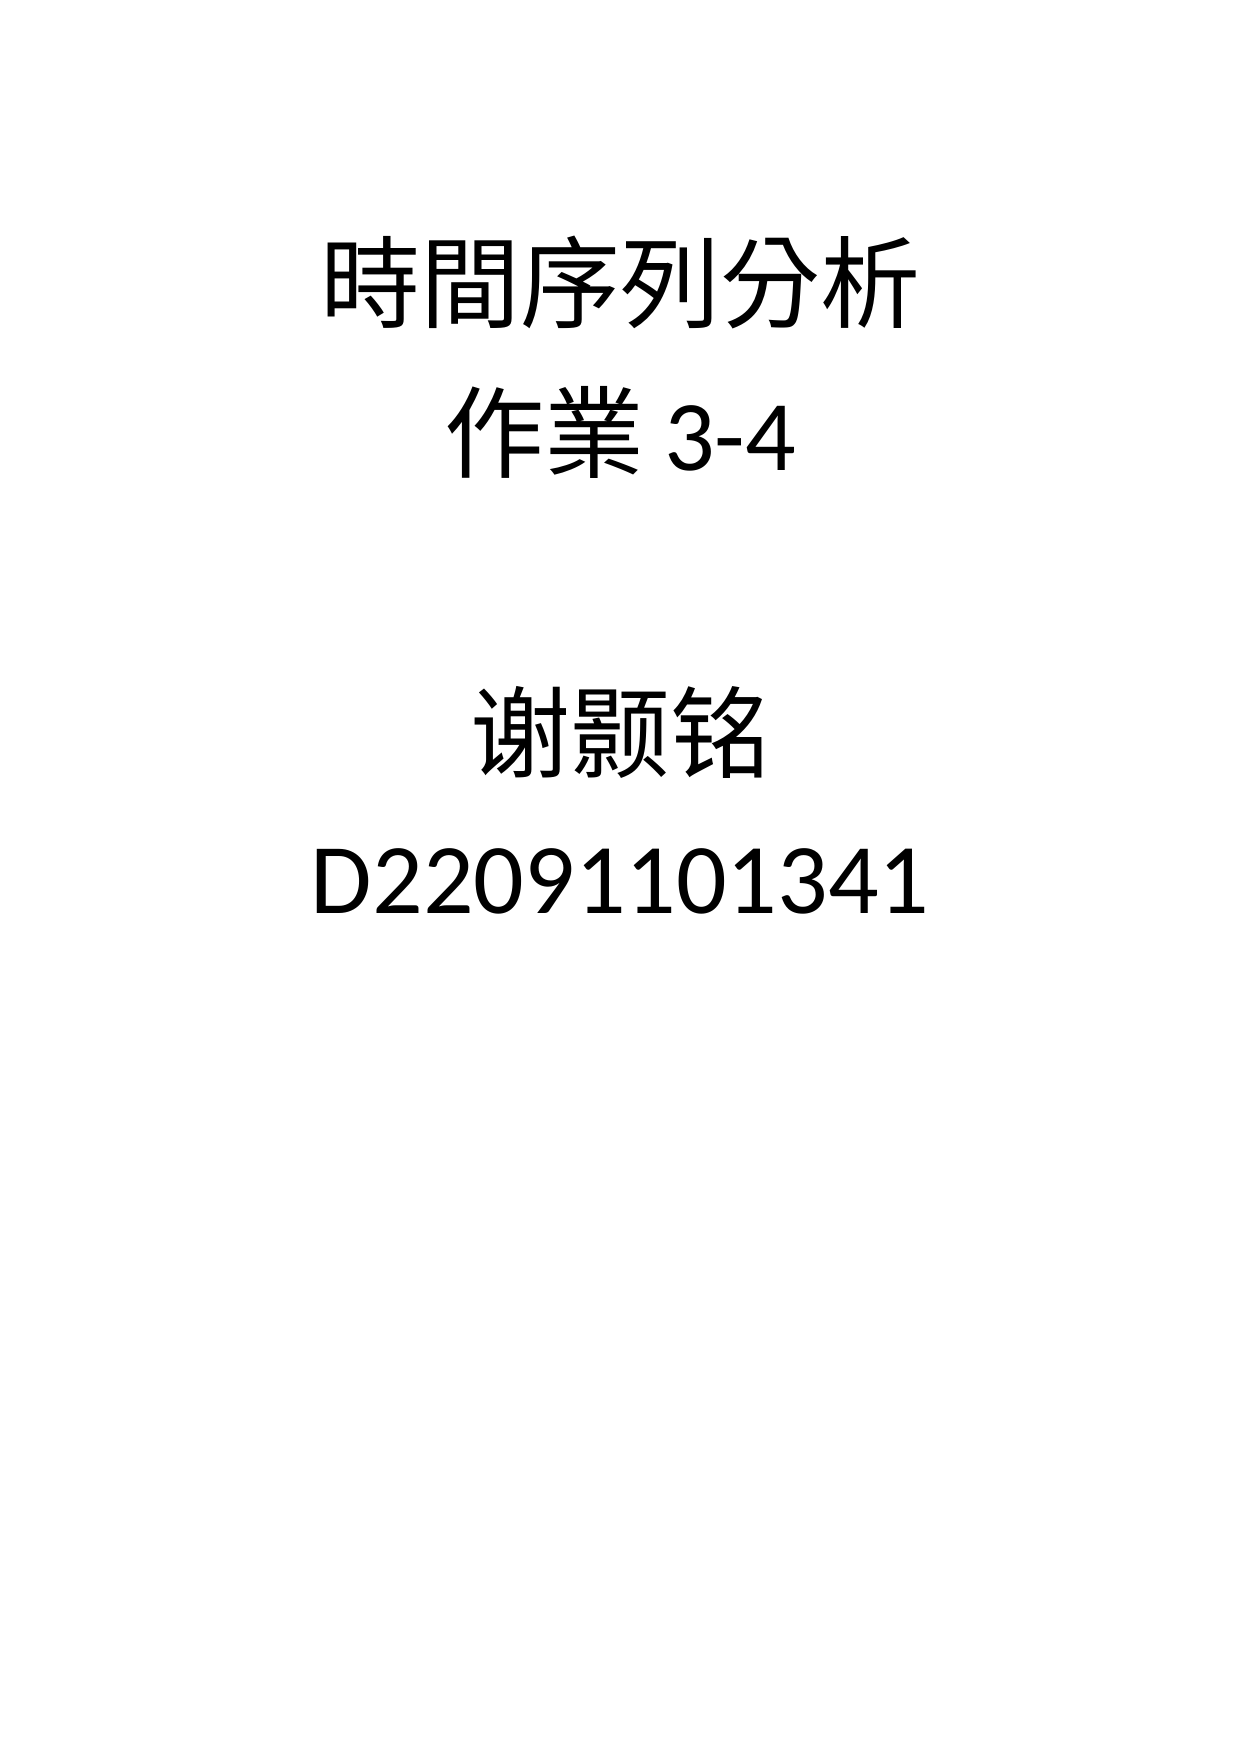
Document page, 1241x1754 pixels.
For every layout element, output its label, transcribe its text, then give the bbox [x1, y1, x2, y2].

text 作業3-4 [187, 352, 1053, 502]
text 時間序列分析 [187, 202, 1053, 352]
text D22091101341 [187, 802, 1053, 952]
text 谢颢铭 [187, 652, 1053, 802]
